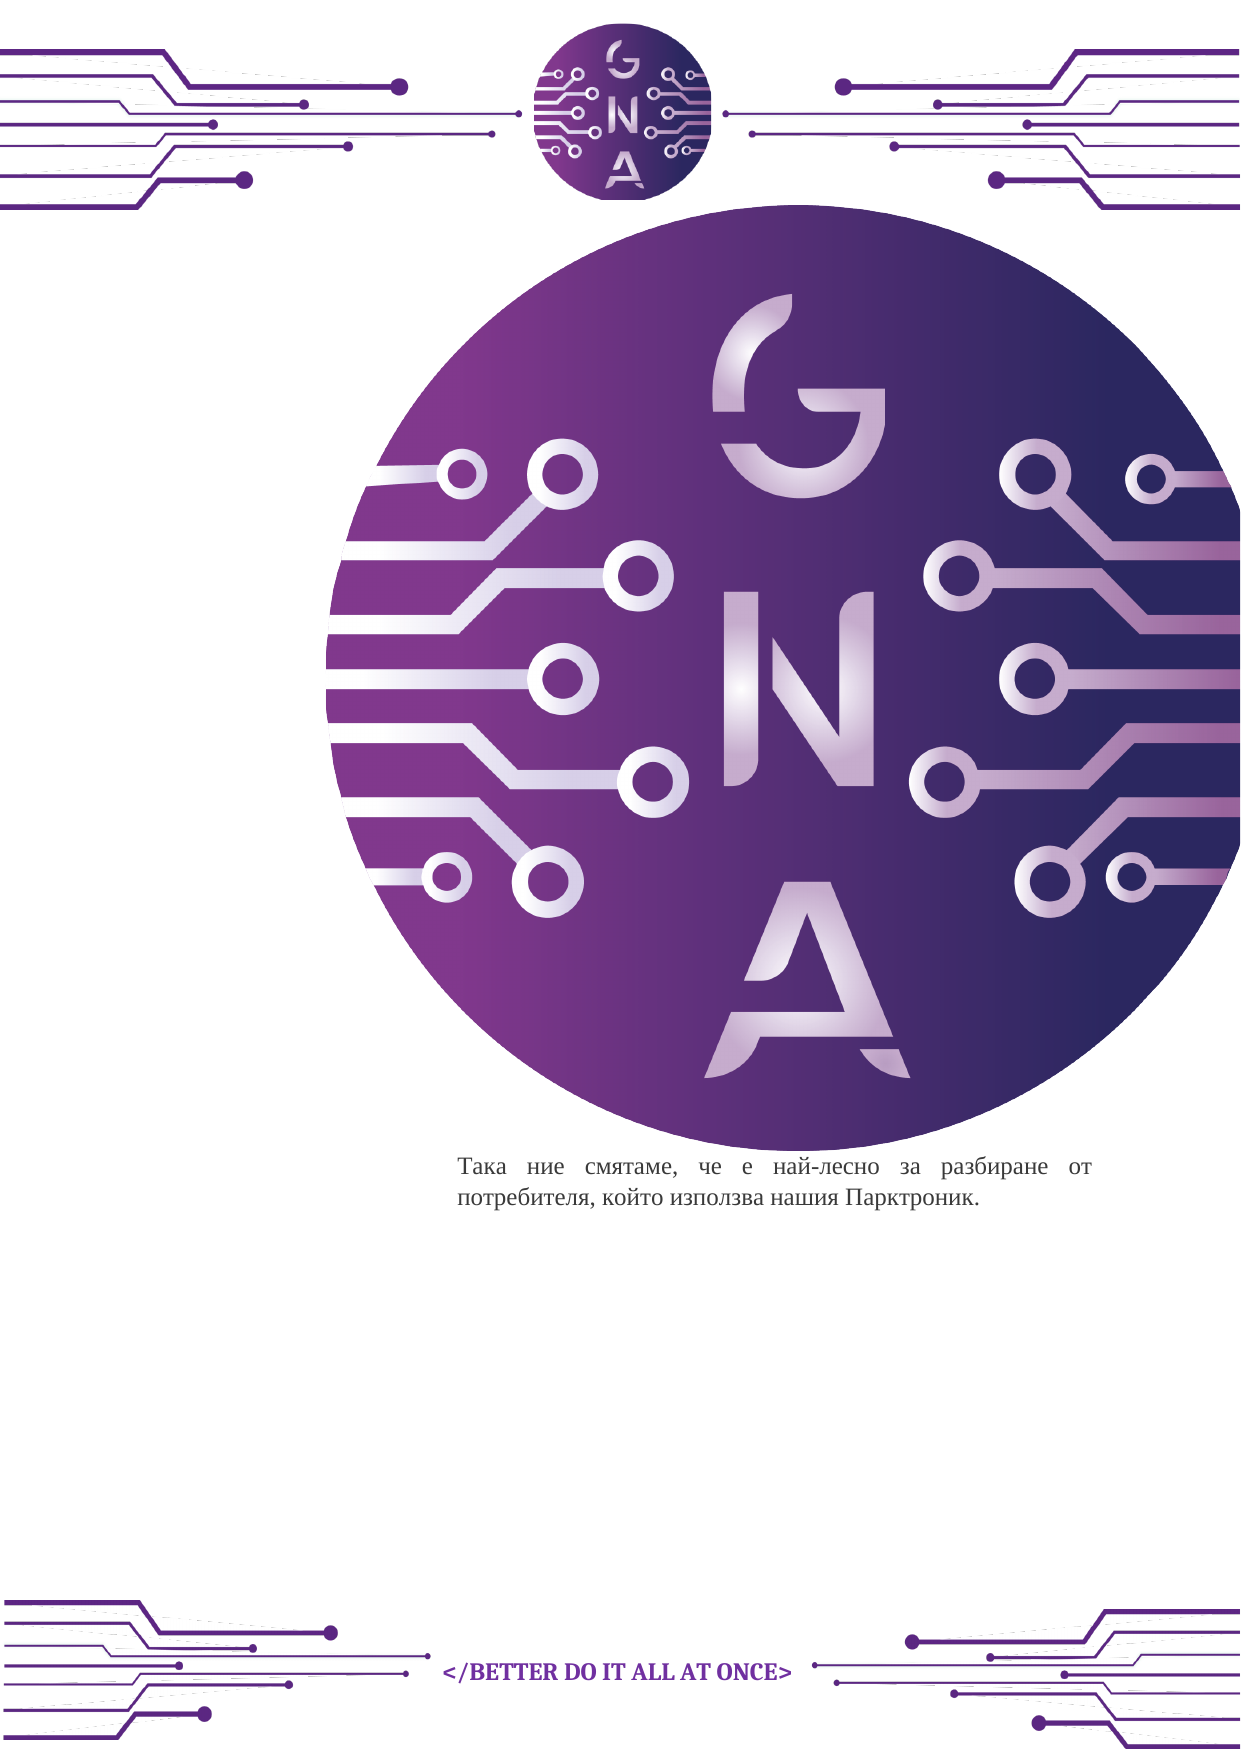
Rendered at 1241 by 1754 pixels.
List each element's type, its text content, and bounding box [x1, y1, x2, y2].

picture [0, 49, 1241, 1151]
picture [811, 1609, 1241, 1749]
picture [532, 23, 711, 198]
picture [0, 1600, 432, 1740]
text Така ние смятаме, че е най-лесно за разбиране от потребителя, който използва нашия Парктроник. [457, 1180, 1093, 1211]
